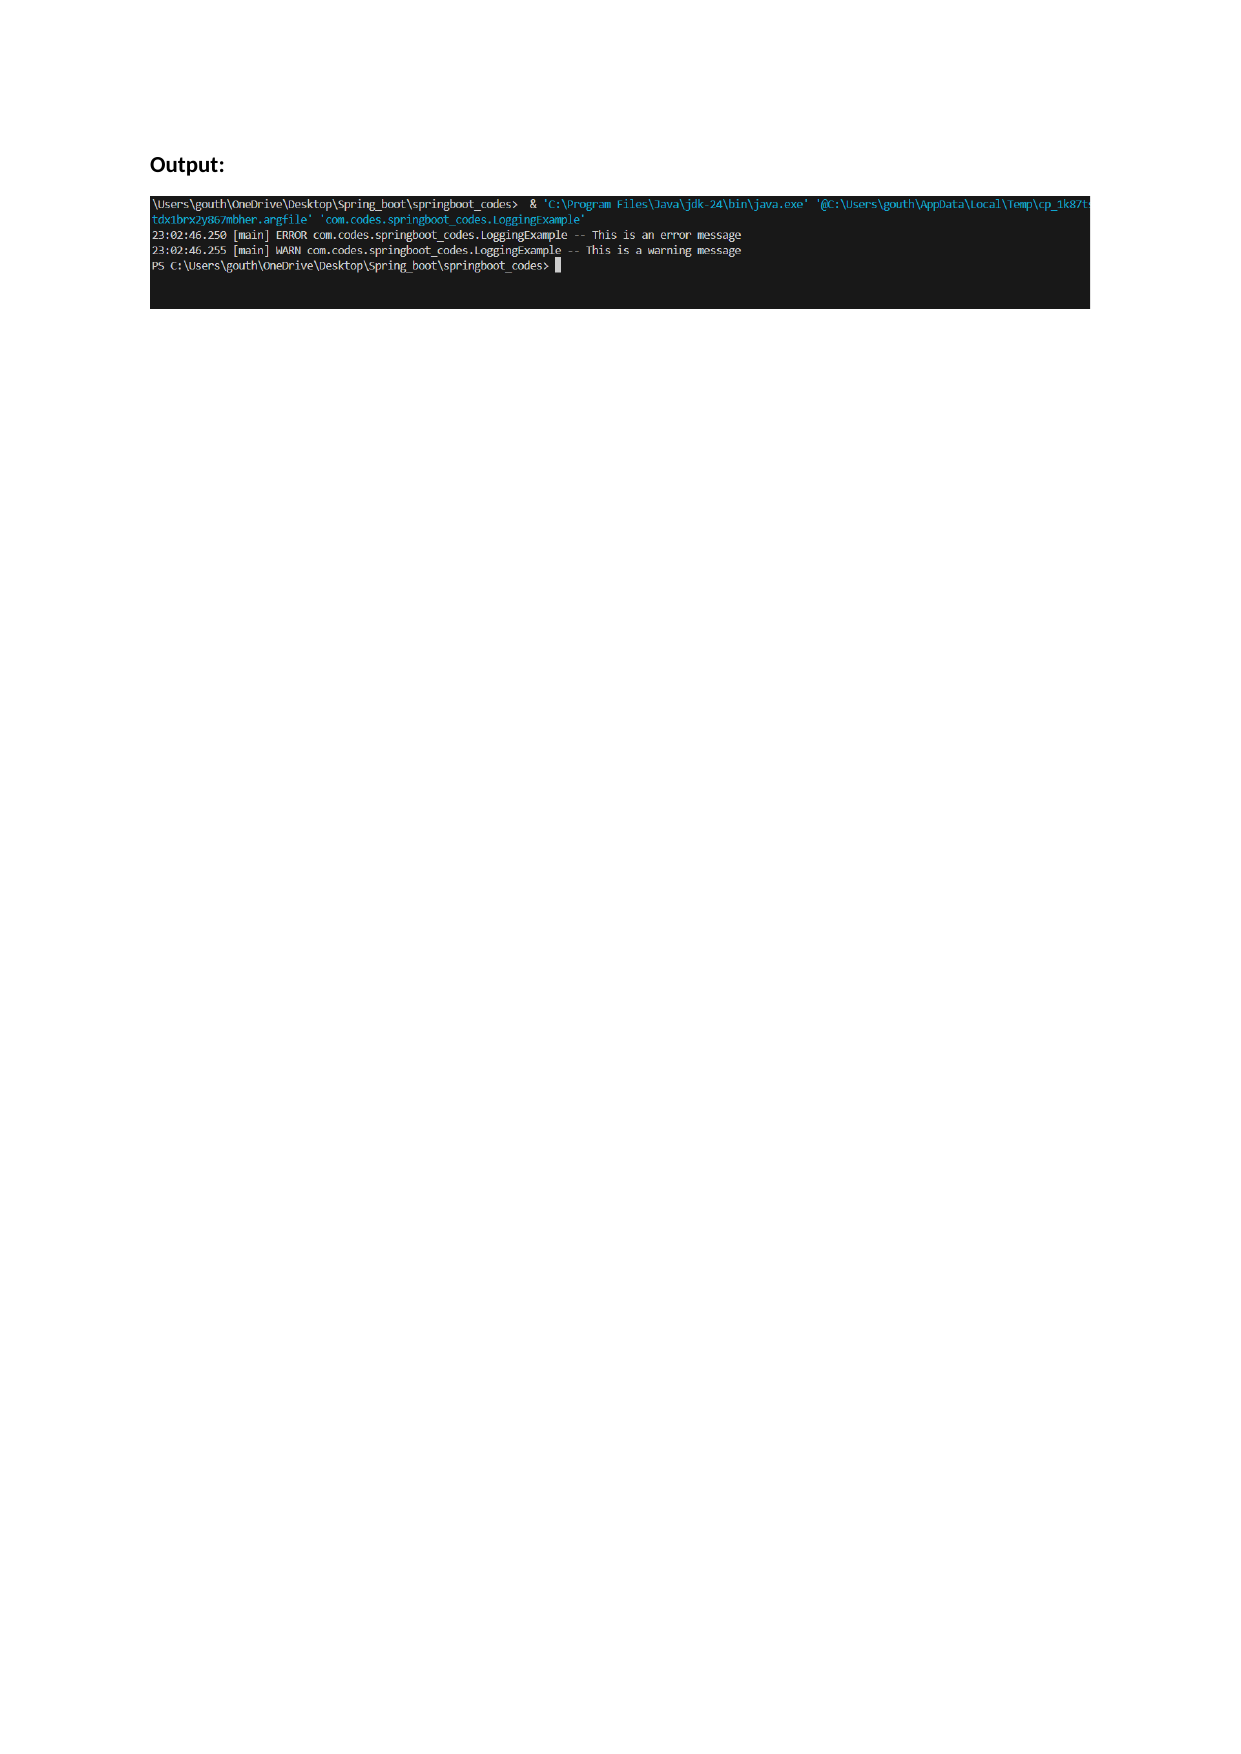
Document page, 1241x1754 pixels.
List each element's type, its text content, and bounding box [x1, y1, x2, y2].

text Output: [150, 150, 1090, 178]
picture [150, 196, 1091, 309]
